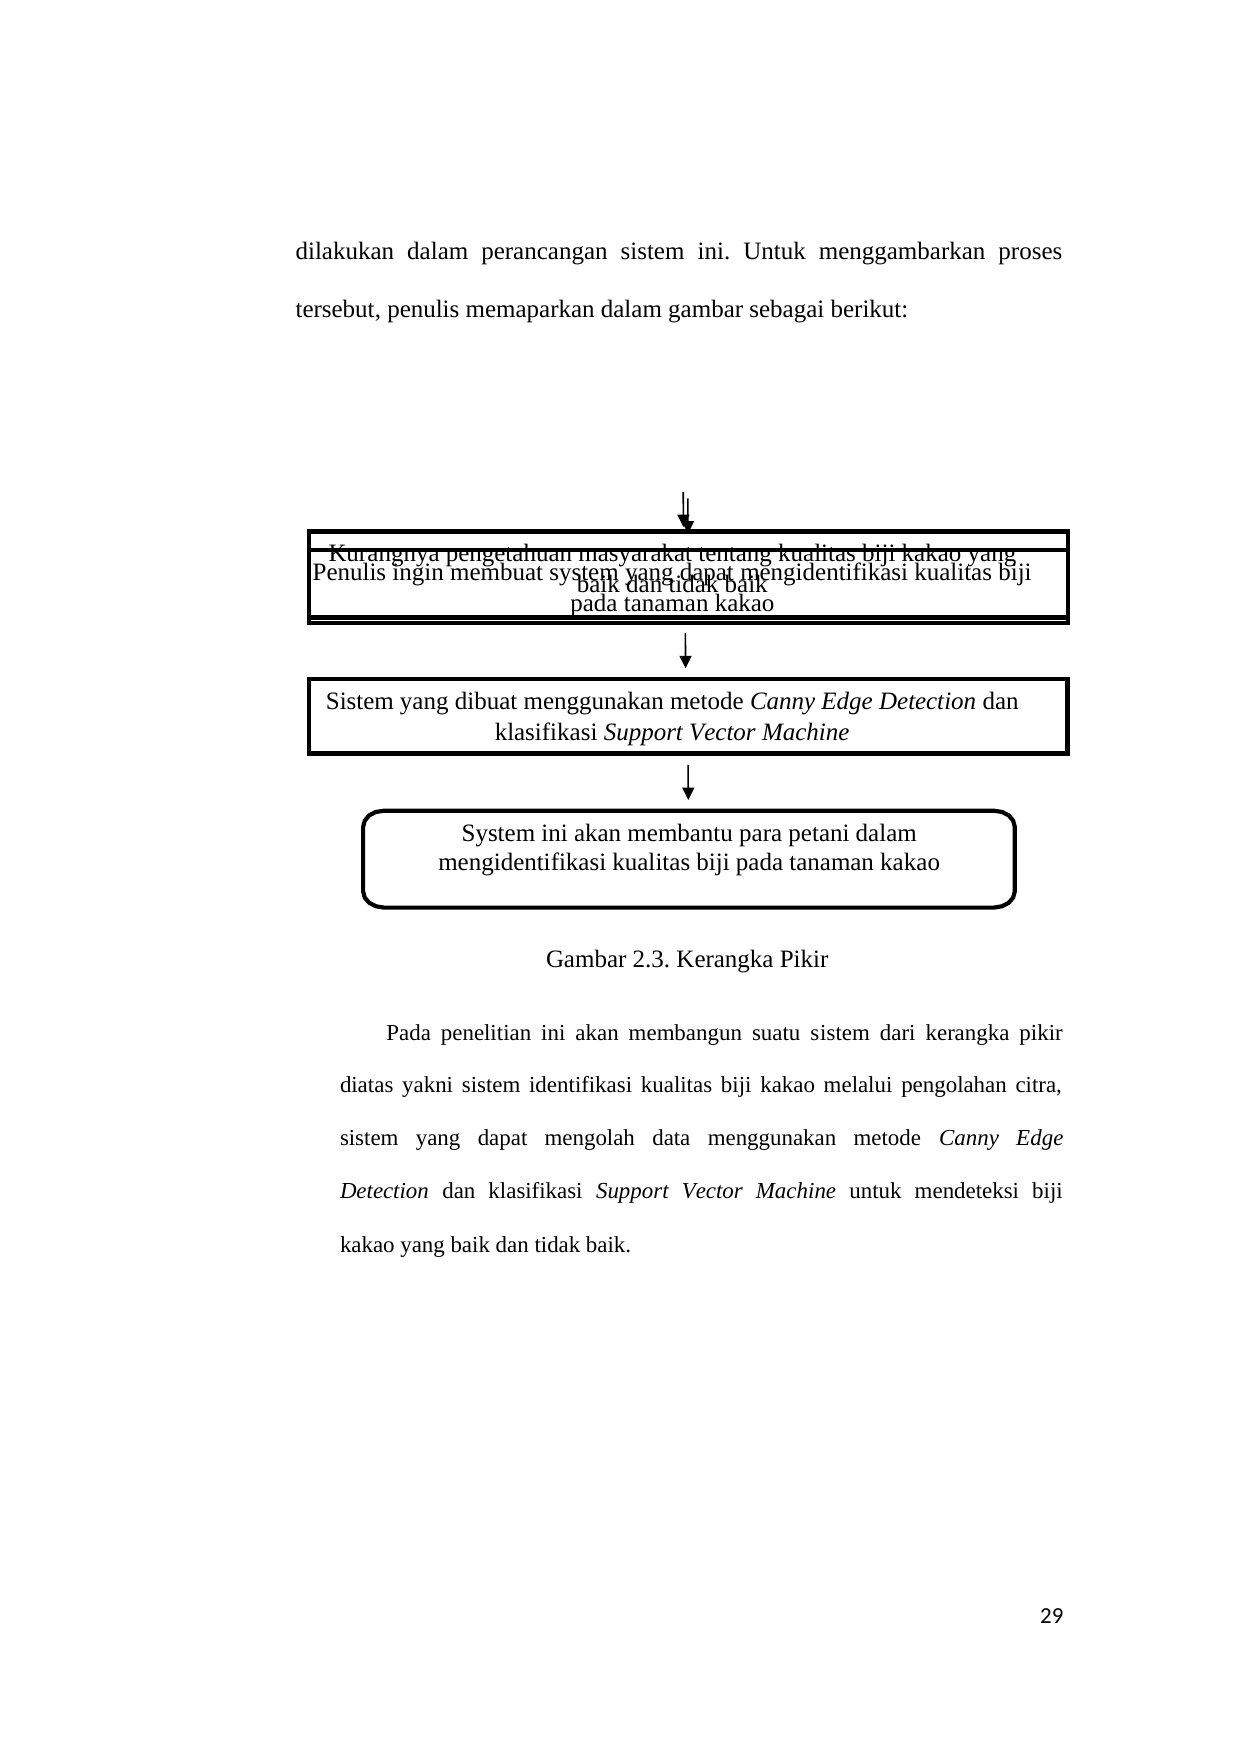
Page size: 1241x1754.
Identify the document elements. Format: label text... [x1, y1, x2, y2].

text Pada penelitian ini akan membangun suatu sistem dari kerangka pikir diatas yakni sistem identifikasi kualitas biji kakao melalui pengolahan citra, sistem yang dapat mengolah data menggunakan metode Canny Edge Detection dan klasifikasi Support Vector Machine untuk mendeteksi biji kakao yang baik dan tidak baik. [340, 1019, 1063, 1258]
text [295, 236, 1063, 322]
text Gambar 2.3. Kerangka Pikir [236, 944, 1063, 973]
